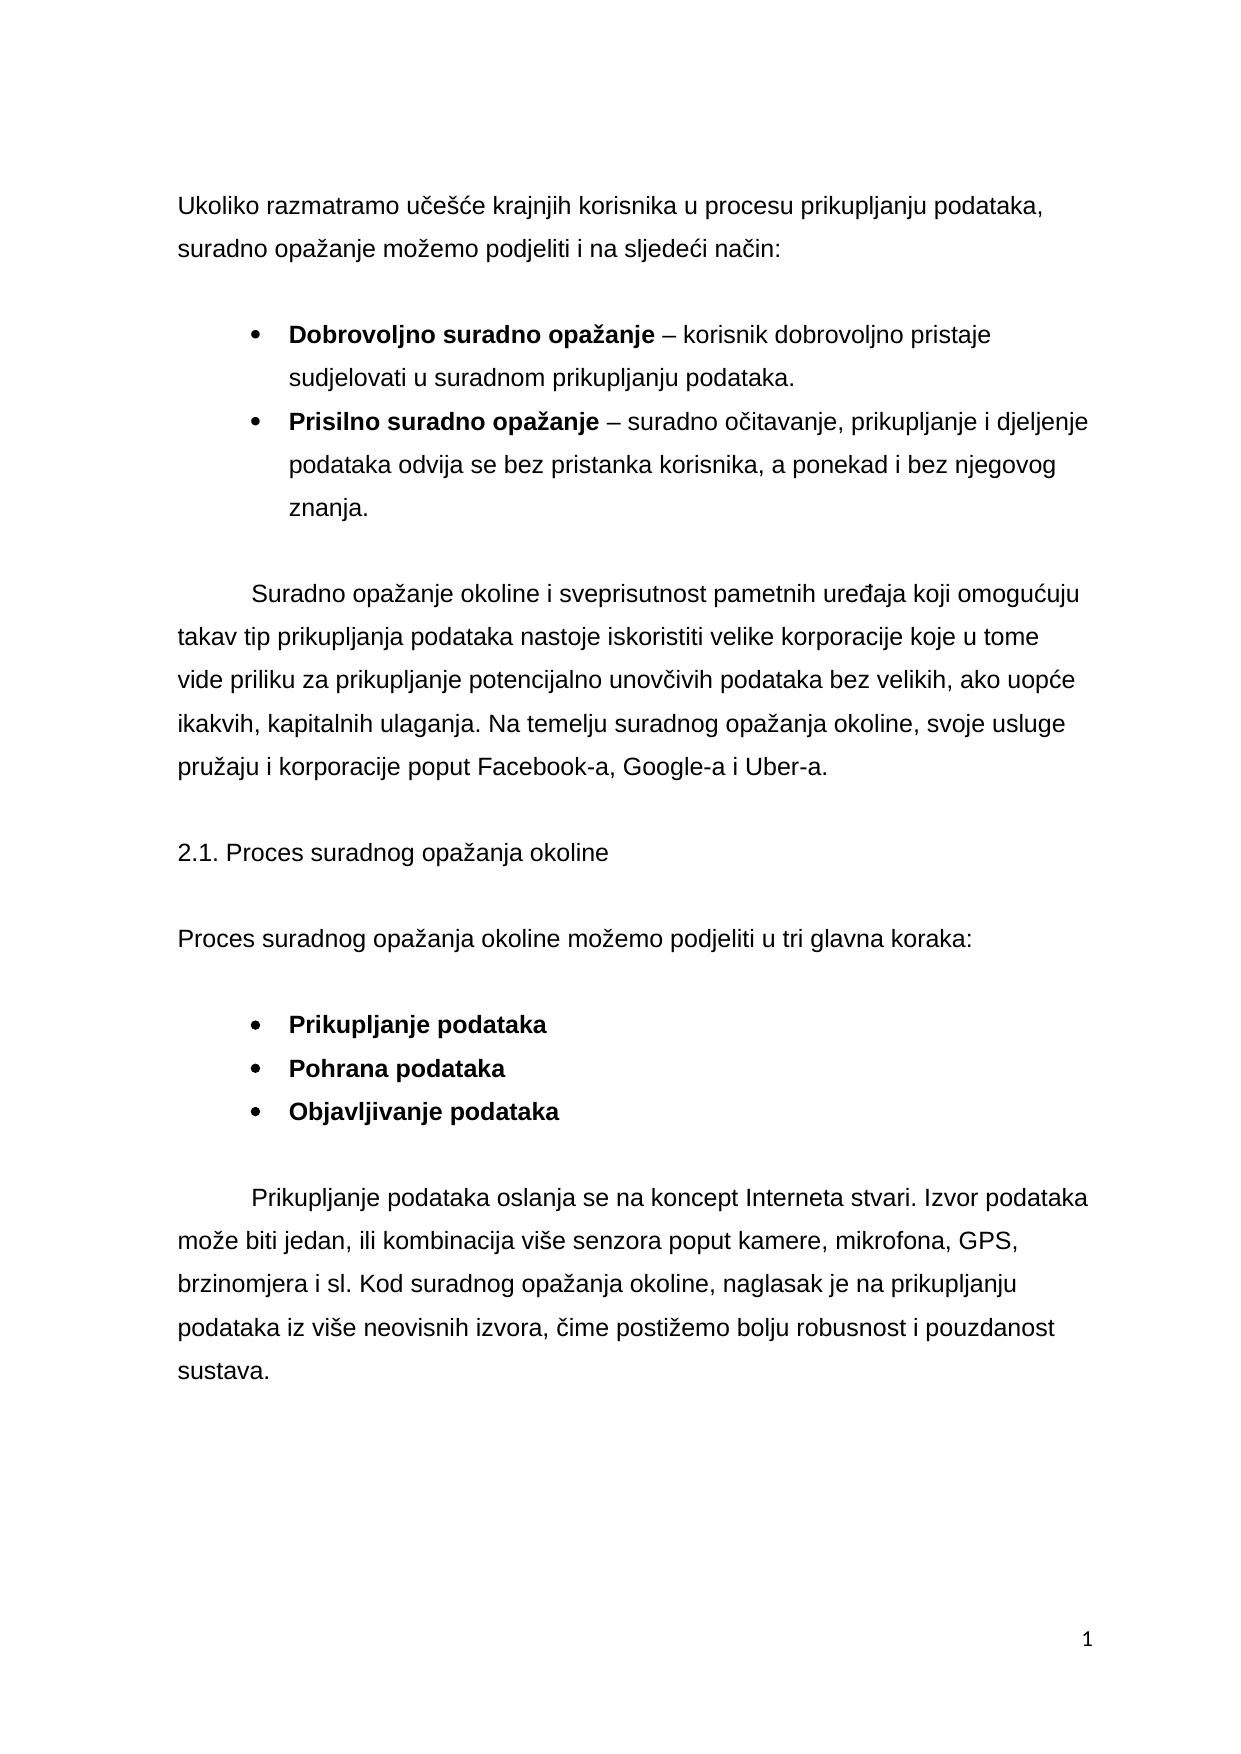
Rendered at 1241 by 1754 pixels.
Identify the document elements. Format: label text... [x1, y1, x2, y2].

text Ukoliko razmatramo učešće krajnjih korisnika u procesu prikupljanju podataka, suradno opažanje možemo podjeliti i na sljedeći način: [177, 191, 1092, 263]
text 2.1. Proces suradnog opažanja okoline [177, 838, 1092, 867]
list Pohrana podataka [251, 1054, 1092, 1082]
list Prisilno suradno opažanje – suradno očitavanje, prikupljanje i djeljenje podataka odvija se bez pristanka korisnika, a ponekad i bez njegovog znanja. [251, 407, 1092, 522]
list Objavljivanje podataka [251, 1097, 1092, 1126]
list Dobrovoljno suradno opažanje – korisnik dobrovoljno pristaje sudjelovati u suradnom prikupljanju podataka. [251, 320, 1092, 392]
text Proces suradnog opažanja okoline možemo podjeliti u tri glavna koraka: [177, 924, 1092, 953]
list Prikupljanje podataka [251, 1010, 1092, 1039]
text Prikupljanje podataka oslanja se na koncept Interneta stvari. Izvor podataka može biti jedan, ili kombinacija više senzora poput kamere, mikrofona, GPS, brzinomjera i sl. Kod suradnog opažanja okoline, naglasak je na prikupljanju podataka iz više neovisnih izvora, čime postižemo bolju robusnost i pouzdanost sustava. [177, 1183, 1092, 1384]
text Suradno opažanje okoline i sveprisutnost pametnih uređaja koji omogućuju takav tip prikupljanja podataka nastoje iskoristiti velike korporacije koje u tome vide priliku za prikupljanje potencijalno unovčivih podataka bez velikih, ako uopće ikakvih, kapitalnih ulaganja. Na temelju suradnog opažanja okoline, svoje usluge pružaju i korporacije poput Facebook-a, Google-a i Uber-a. [177, 579, 1092, 780]
